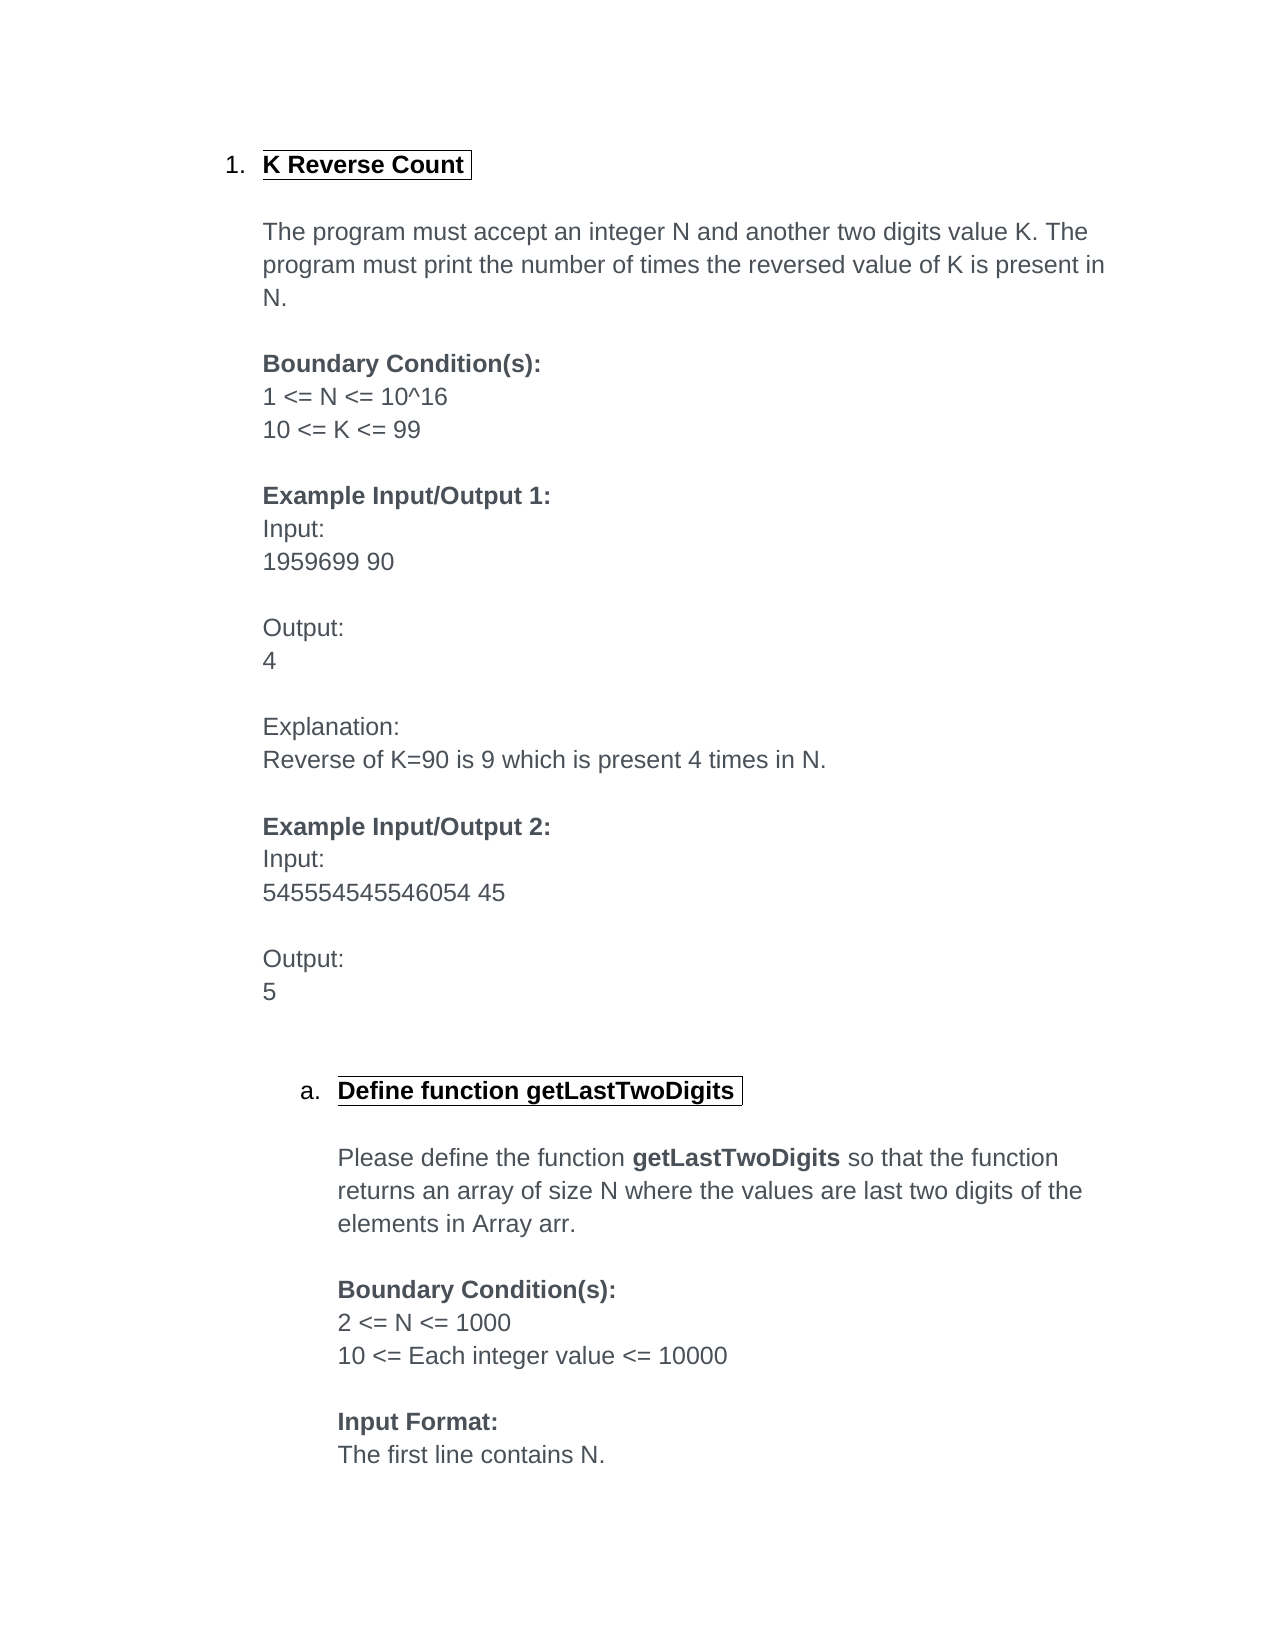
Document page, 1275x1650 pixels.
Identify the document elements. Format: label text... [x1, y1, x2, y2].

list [300, 1076, 1125, 1469]
list K Reverse Count The program must accept an integer N and another two digits value K. The program must print the number of times the reversed value of K is present in N. Boundary Condition(s): 1 <= N <= 10^16 10 <= K <= 99 Example Input/Output 1: Input: 1959699 90 Output: 4 Explanation: Reverse of K=90 is 9 which is present 4 times in N. Example Input/Output 2: Input: 545554545546054 45 Output: 5 [225, 150, 1125, 1005]
